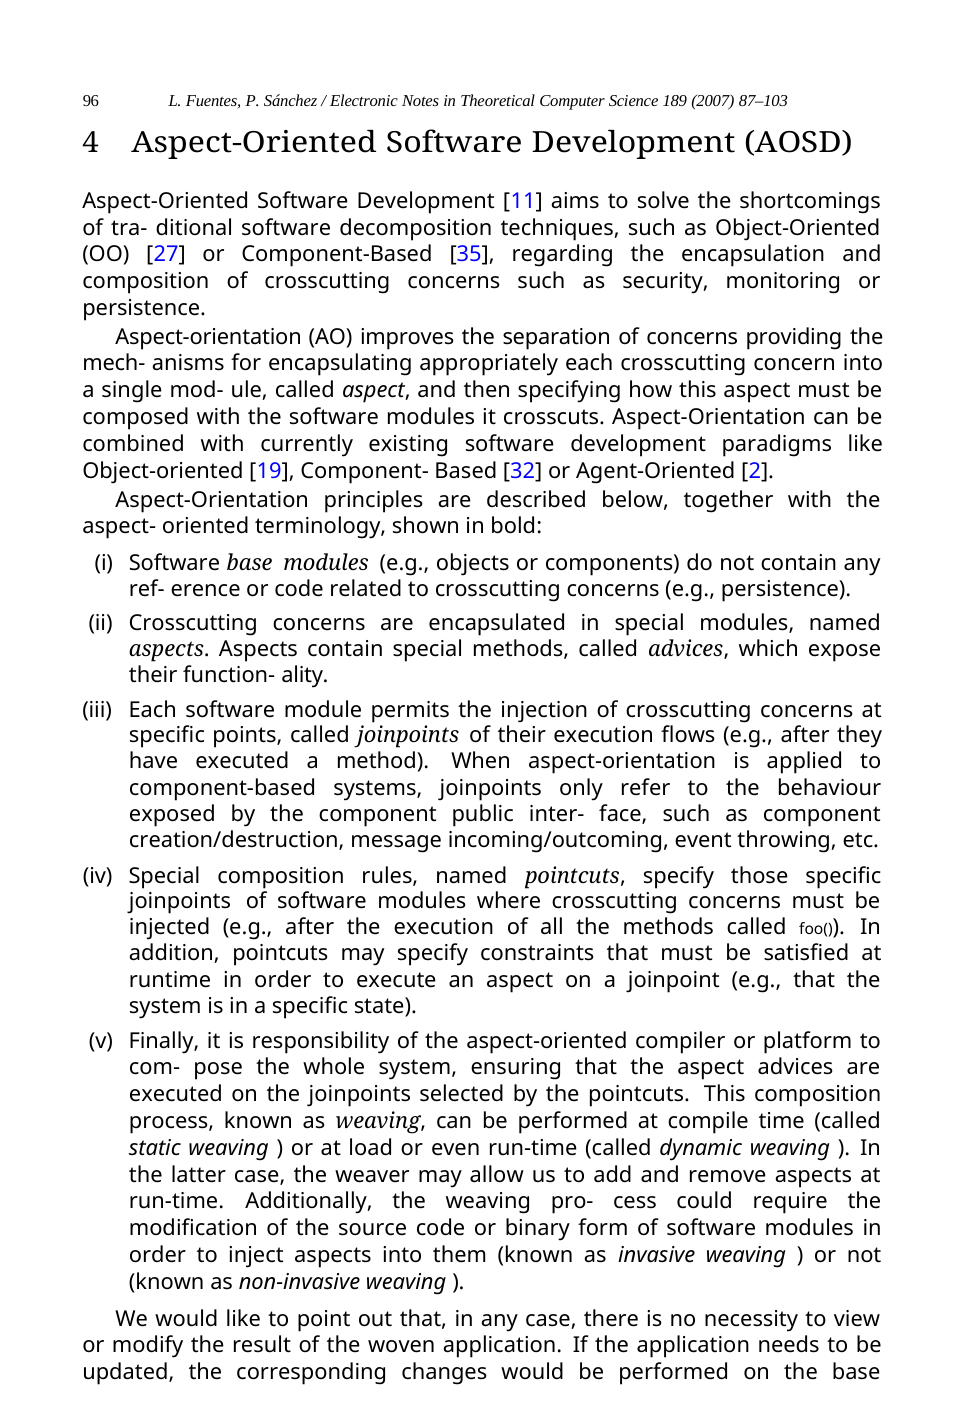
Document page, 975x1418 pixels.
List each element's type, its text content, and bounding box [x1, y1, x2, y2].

list Crosscutting concerns are encapsulated in special modules, named aspects. Aspects contain special methods, called advices, which expose their function- ality. [88, 610, 881, 689]
list Finally, it is responsibility of the aspect-oriented compiler or platform to com- pose the whole system, ensuring that the aspect advices are executed on the joinpoints selected by the pointcuts. This composition process, known as weaving, can be performed at compile time (called static weaving ) or at load or even run-time (called dynamic weaving ). In the latter case, the weaver may allow us to add and remove aspects at run-time. Additionally, the weaving pro- cess could require the modification of the source code or binary form of software modules in order to inject aspects into them (known as invasive weaving ) or not (known as non-invasive weaving ). [89, 1027, 881, 1296]
list Software base modules (e.g., objects or components) do not contain any ref- erence or code related to crosscutting concerns (e.g., persistence). [94, 550, 881, 602]
text Aspect-Oriented Software Development [11] aims to solve the shortcomings of tra- ditional software decomposition techniques, such as Object-Oriented (OO) [27] or Component-Based [35], regarding the encapsulation and composition of crosscutting concerns such as security, monitoring or persistence. [82, 188, 881, 322]
subtitle Aspect-Oriented Software Development (AOSD) [82, 121, 904, 161]
text Aspect-Orientation principles are described below, together with the aspect- oriented terminology, shown in bold: [82, 486, 881, 539]
list Special composition rules, named pointcuts, specify those specific joinpoints of software modules where crosscutting concerns must be injected (e.g., after the execution of all the methods called foo()). In addition, pointcuts may specify constraints that must be satisfied at runtime in order to execute an aspect on a joinpoint (e.g., that the system is in a specific state). [83, 862, 881, 1019]
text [82, 1305, 881, 1386]
text Aspect-orientation (AO) improves the separation of concerns providing the mech- anisms for encapsulating appropriately each crosscutting concern into a single mod- ule, called aspect, and then specifying how this aspect must be composed with the software modules it crosscuts. Aspect-Orientation can be combined with currently existing software development paradigms like Object-oriented [19], Component- Based [32] or Agent-Oriented [2]. [82, 323, 883, 484]
list Each software module permits the injection of crosscutting concerns at specific points, called joinpoints of their execution flows (e.g., after they have executed a method). When aspect-orientation is applied to component-based systems, joinpoints only refer to the behaviour exposed by the component public inter- face, such as component creation/destruction, message incoming/outcoming, event throwing, etc. [82, 696, 882, 854]
